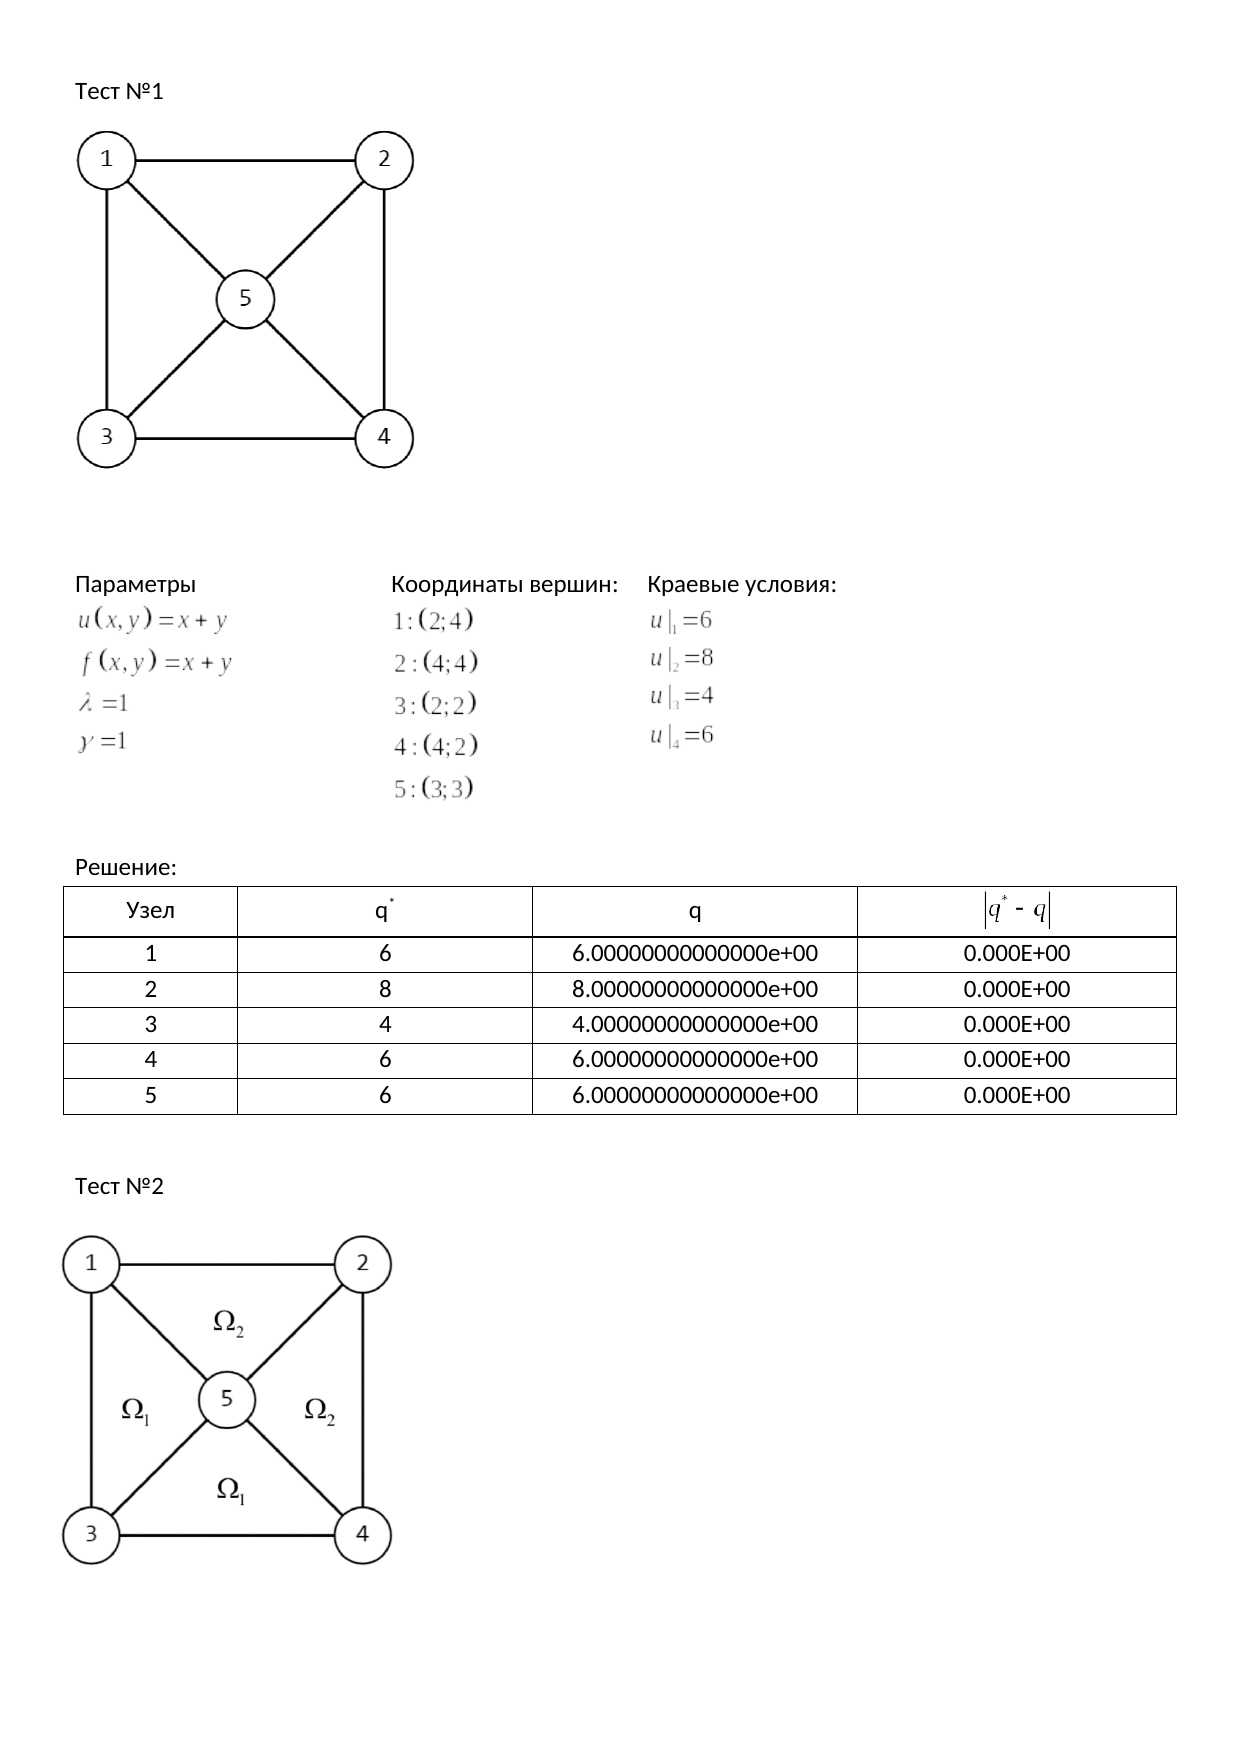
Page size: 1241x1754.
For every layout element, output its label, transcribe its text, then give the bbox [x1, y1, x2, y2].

table_cell 1 [64, 938, 237, 972]
table_cell 0.000E+00 [858, 938, 1176, 972]
table_cell 0.000E+00 [858, 1079, 1176, 1113]
table_header q [533, 887, 857, 936]
table_cell 5 [64, 1079, 237, 1113]
table_header Краевые условия: [636, 569, 1176, 816]
table_cell 3 [64, 1008, 237, 1043]
table_cell 6.00000000000000e+00 [533, 938, 857, 972]
table_header [858, 887, 1176, 936]
table_cell 6.00000000000000e+00 [533, 1044, 857, 1078]
table_cell 0.000E+00 [858, 973, 1176, 1007]
table_header Координаты вершин: [380, 569, 636, 816]
table_cell 4 [64, 1044, 237, 1078]
table_header q* [238, 887, 532, 936]
picture [75, 131, 415, 469]
table_cell 6 [238, 938, 532, 972]
text Решение: [75, 851, 1165, 881]
table_cell 6 [238, 1079, 532, 1113]
text Тест №2 [75, 1170, 1165, 1201]
table_cell 0.000E+00 [858, 1008, 1176, 1043]
table_header Параметры [64, 569, 380, 816]
table_cell 6 [238, 1044, 532, 1078]
table_cell 6.00000000000000e+00 [533, 1079, 857, 1113]
text Тест №1 [75, 75, 1165, 106]
table_cell 0.000E+00 [858, 1044, 1176, 1078]
table_cell 4.00000000000000e+00 [533, 1008, 857, 1043]
picture [58, 1229, 401, 1568]
table_cell 8.00000000000000e+00 [533, 973, 857, 1007]
table_header Узел [64, 887, 237, 936]
table_cell 2 [64, 973, 237, 1007]
table_cell 8 [238, 973, 532, 1007]
table_cell 4 [238, 1008, 532, 1043]
